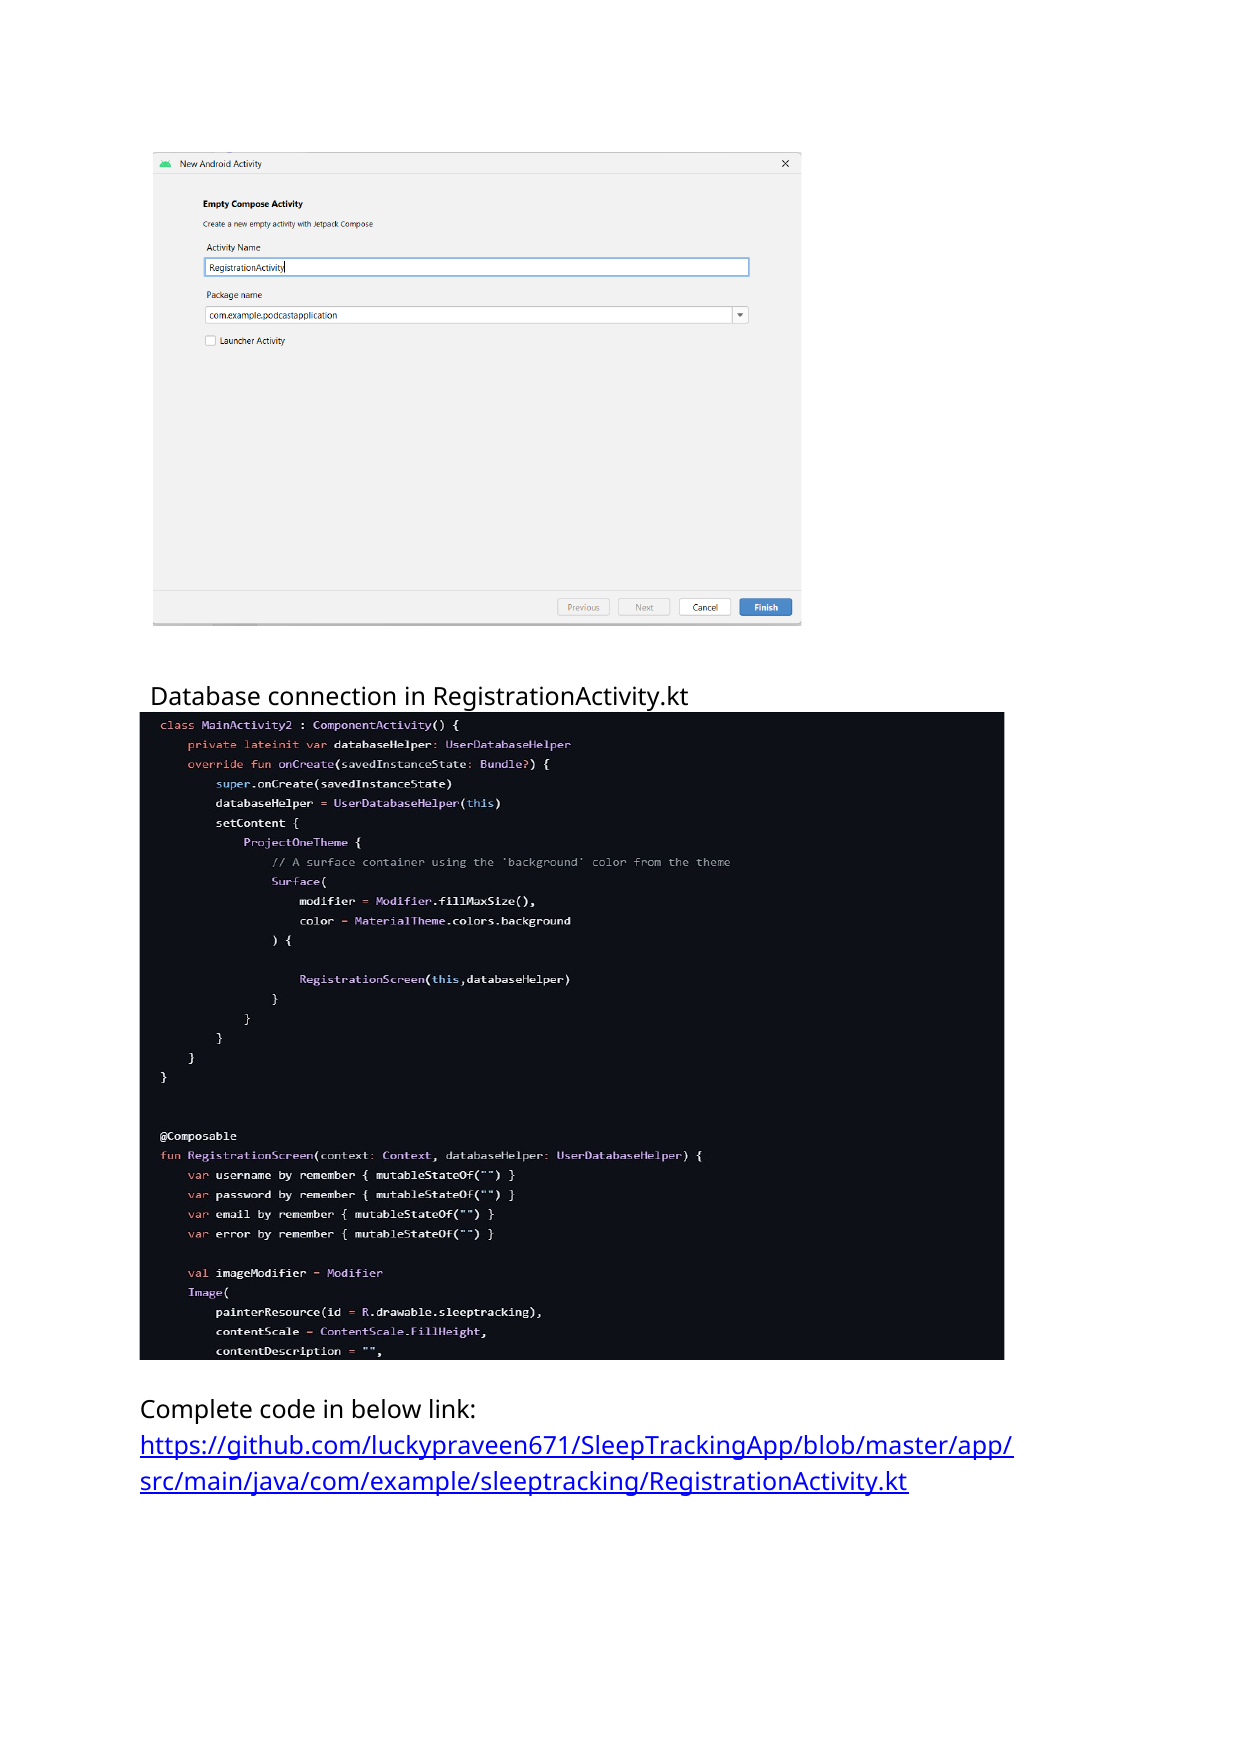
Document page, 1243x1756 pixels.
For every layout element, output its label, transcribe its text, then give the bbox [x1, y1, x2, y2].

text Database connection in RegistrationActivity.kt [150, 678, 1145, 712]
text Complete code in below link: https://github.com/luckypraveen671/SleepTrackingApp/blob/master/app/src/main/java/com/example/sleeptracking/RegistrationActivity.kt [139, 1391, 1076, 1497]
picture [139, 712, 1005, 1360]
picture [153, 152, 802, 626]
